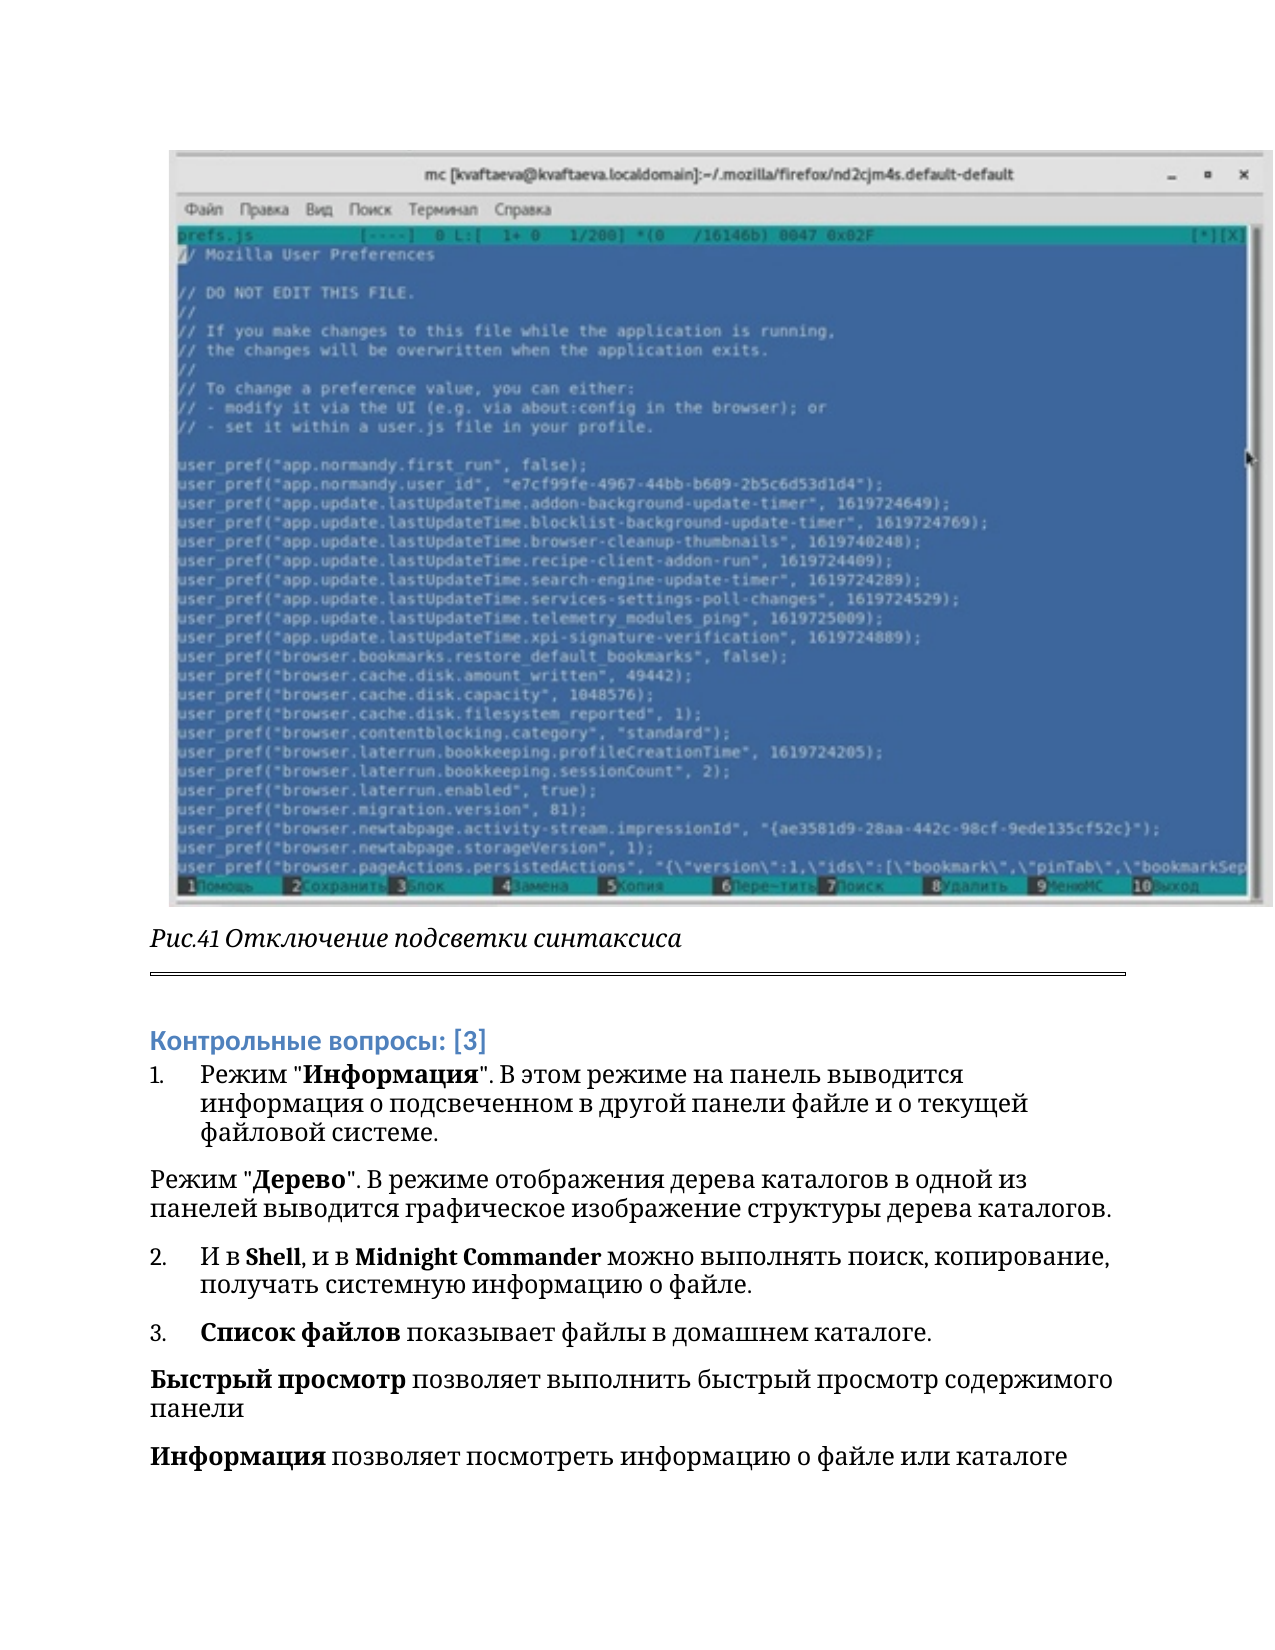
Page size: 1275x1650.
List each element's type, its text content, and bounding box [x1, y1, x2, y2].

list Список файлов показывает файлы в домашнем каталоге. [150, 1319, 1125, 1348]
list И в Shell, и в Midnight Commander можно выполнять поиск, копирование, получать системную информацию о файле. [150, 1243, 1125, 1300]
picture [168, 150, 1273, 907]
text Режим "Дерево". В режиме отображения дерева каталогов в одной из панелей выводится графическое изображение структуры дерева каталогов. [150, 1166, 1125, 1224]
list Режим "Информация". В этом режиме на панель выводится информация о подсвеченном в другой панели файле и о текущей файловой системе. [150, 1061, 1125, 1148]
text Быстрый просмотр позволяет выполнить быстрый просмотр содержимого панели [150, 1366, 1125, 1424]
text Рис.41 Отключение подсветки синтаксиса [150, 925, 1125, 954]
subtitle Контрольные вопросы: [3] [150, 1022, 1125, 1058]
text Информация позволяет посмотреть информацию о файле или каталоге [150, 1443, 1125, 1471]
